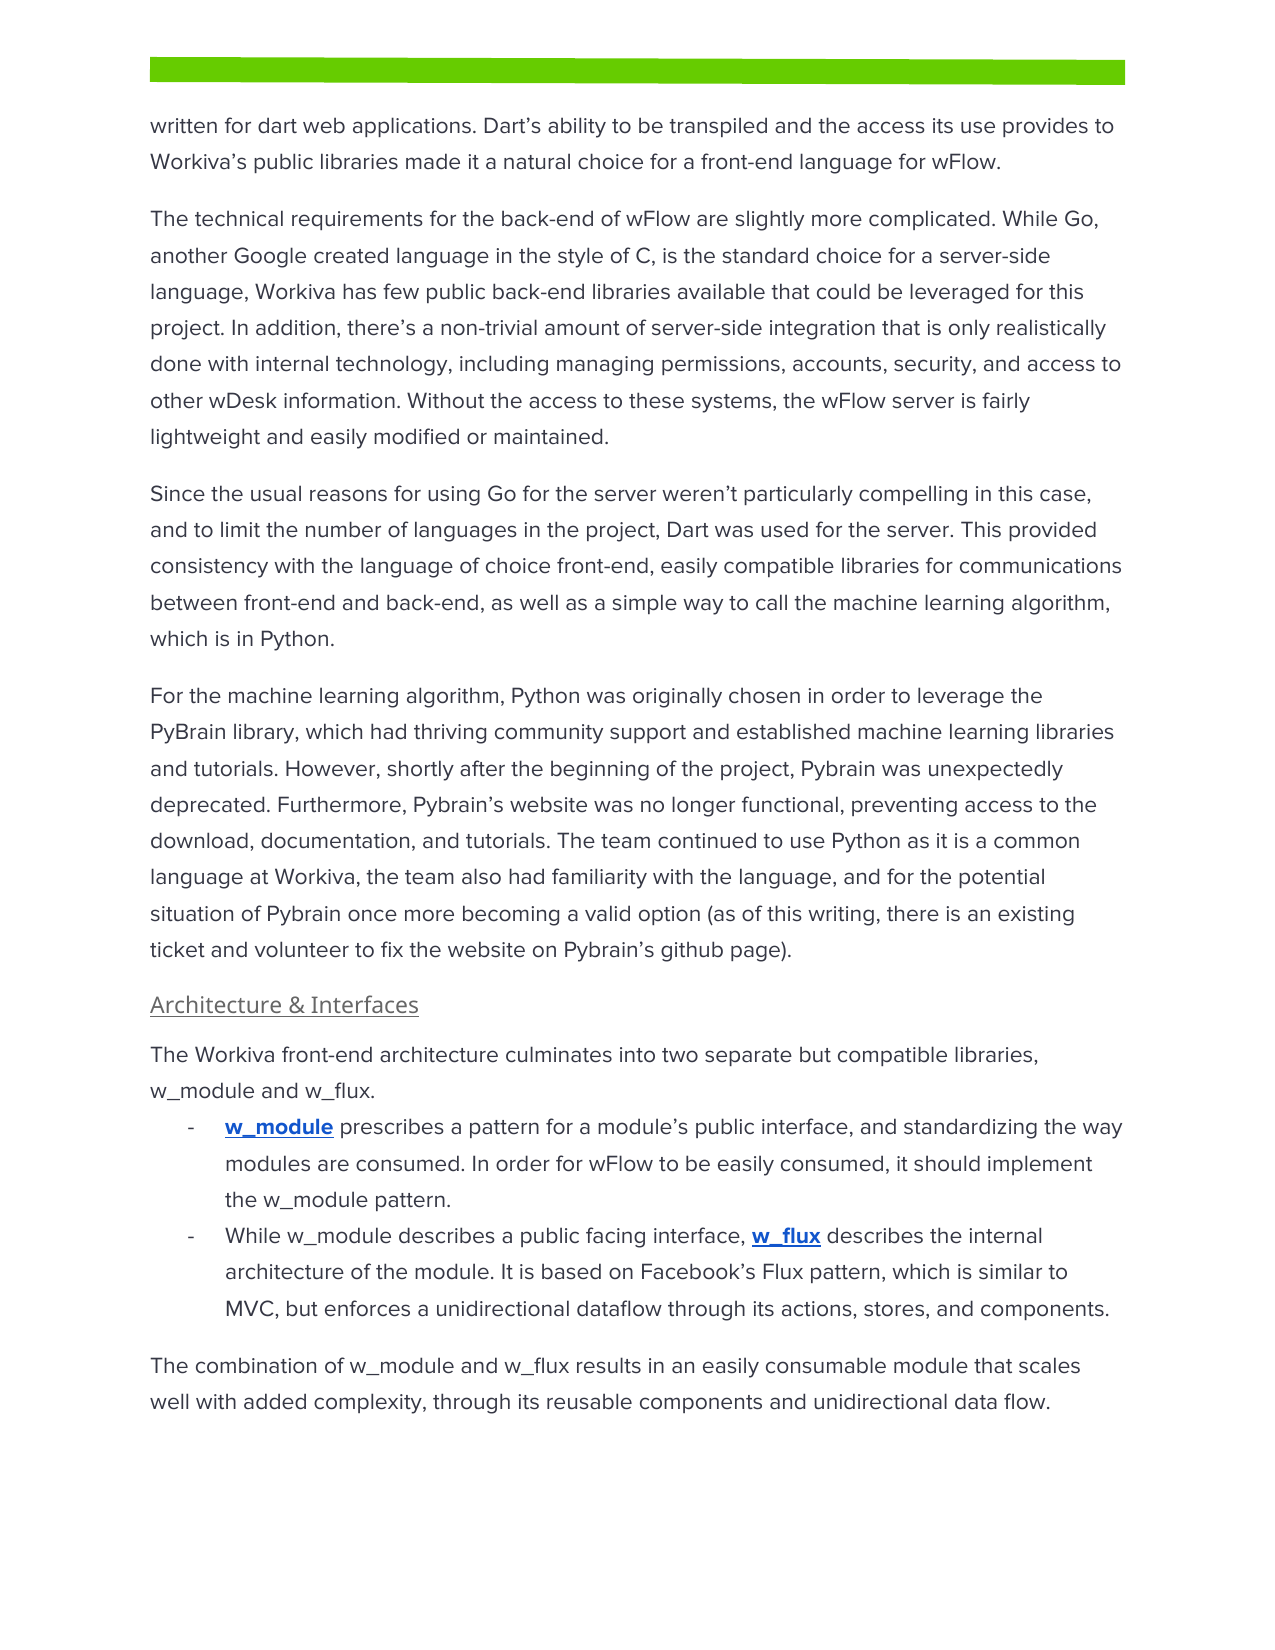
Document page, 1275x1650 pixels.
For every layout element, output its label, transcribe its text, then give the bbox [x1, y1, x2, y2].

list w_module prescribes a pattern for a module’s public interface, and standardizing the way modules are consumed. In order for wFlow to be easily consumed, it should implement the w_module pattern. [187, 1114, 1125, 1214]
text The Workiva front-end architecture culminates into two separate but compatible libraries, w_module and w_flux. [150, 1041, 1125, 1105]
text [150, 112, 1125, 177]
text The combination of w_module and w_flux results in an easily consumable module that scales well with added complexity, through its reusable components and unidirectional data flow. [150, 1352, 1125, 1416]
text The technical requirements for the back-end of wFlow are slightly more complicated. While Go, another Google created language in the style of C, is the standard choice for a server-side language, Workiva has few public back-end libraries available that could be leveraged for this project. In addition, there’s a non-trivial amount of server-side integration that is only realistically done with internal technology, including managing permissions, accounts, security, and access to other wDesk information. Without the access to these systems, the wFlow server is fairly lightweight and easily modified or maintained. [150, 206, 1125, 451]
text Since the usual reasons for using Go for the server weren’t particularly compelling in this case, and to limit the number of languages in the project, Dart was used for the server. This provided consistency with the language of choice front-end, easily compatible libraries for communications between front-end and back-end, as well as a simple way to call the machine learning algorithm, which is in Python. [150, 480, 1125, 653]
text For the machine learning algorithm, Python was originally chosen in order to leverage the PyBrain library, which had thriving community support and established machine learning libraries and tutorials. However, shortly after the beginning of the project, Pybrain was unexpectedly deprecated. Furthermore, Pybrain’s website was no longer functional, preventing access to the download, documentation, and tutorials. The team continued to use Python as it is a common language at Workiva, the team also had familiarity with the language, and for the potential situation of Pybrain once more becoming a valid option (as of this writing, there is an existing ticket and volunteer to fix the website on Pybrain’s github page). [150, 682, 1125, 964]
subtitle Architecture & Interfaces [150, 989, 1125, 1020]
list While w_module describes a public facing interface, w_flux describes the internal architecture of the module. It is based on Facebook’s Flux pattern, which is similar to MVC, but enforces a unidirectional dataflow through its actions, stores, and components. [187, 1222, 1125, 1323]
